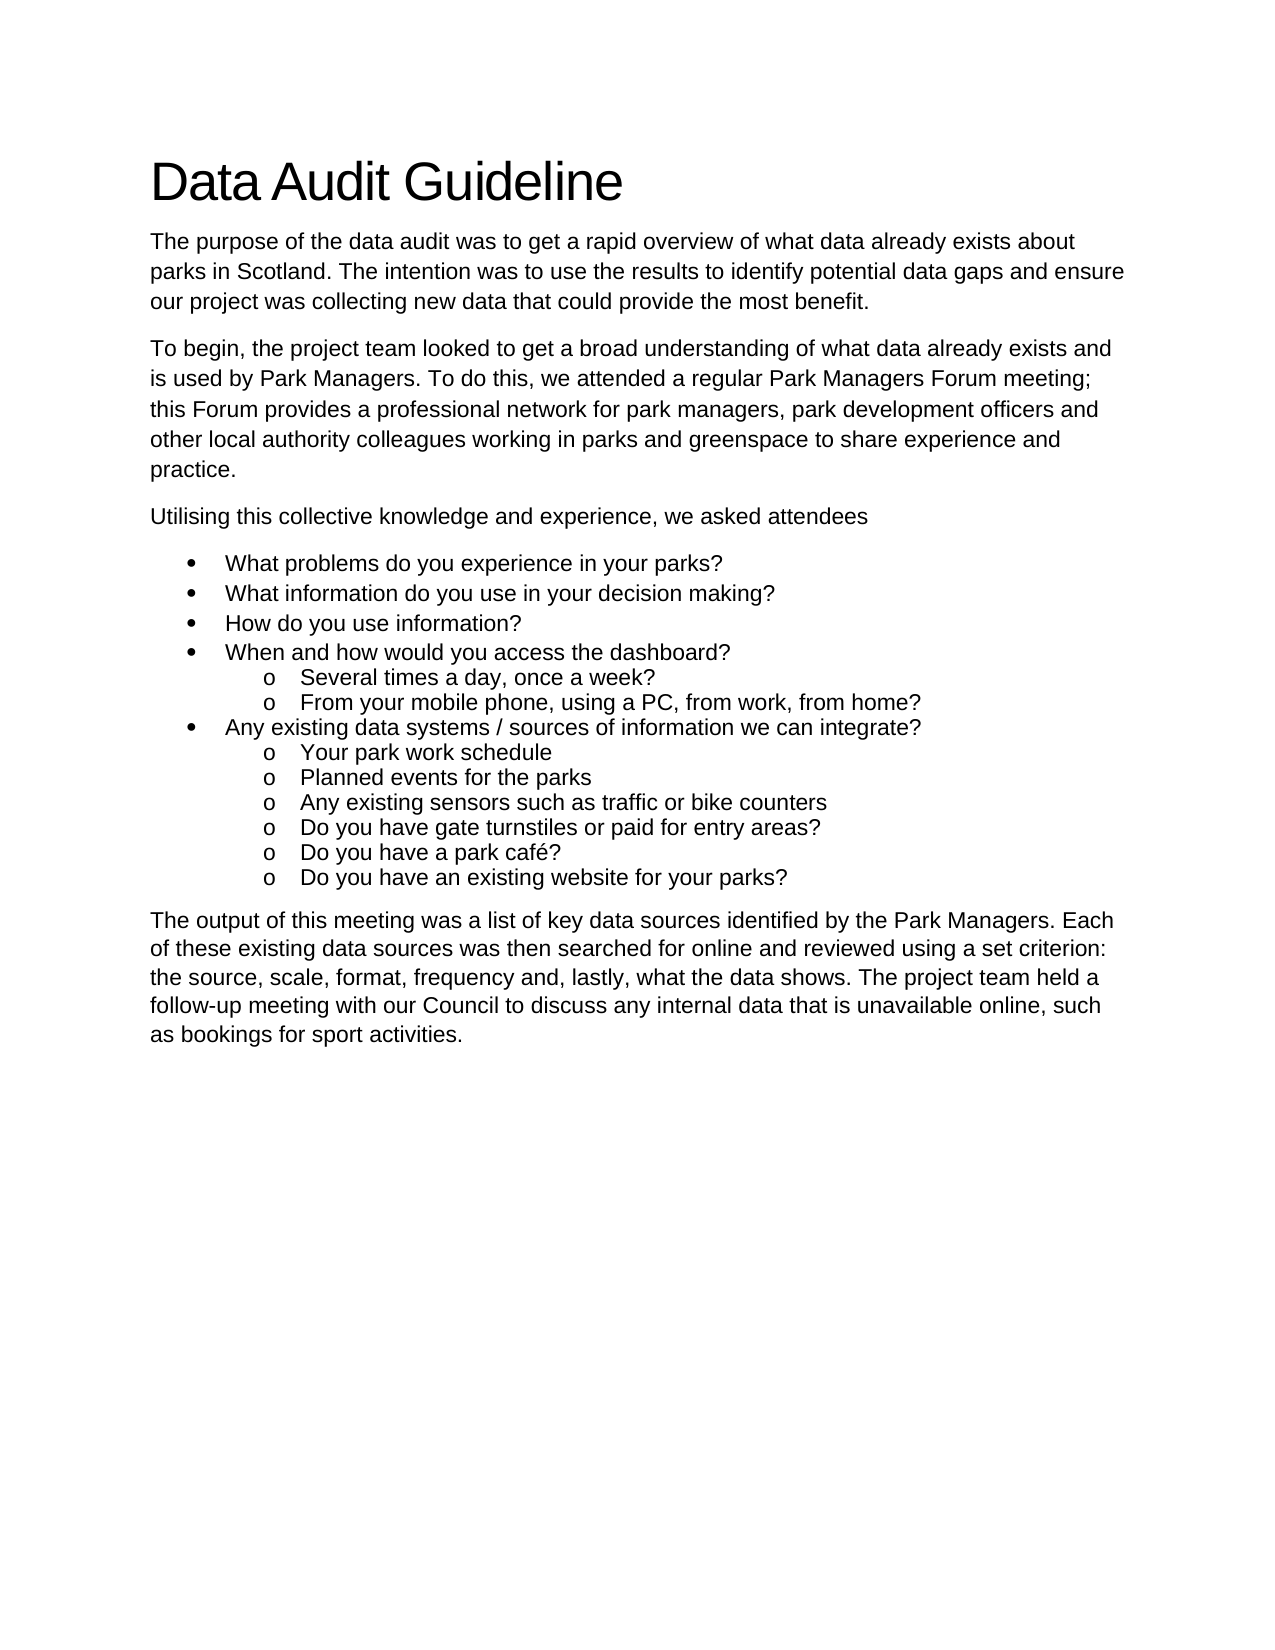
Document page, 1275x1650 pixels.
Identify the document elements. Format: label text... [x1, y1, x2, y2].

list Any existing sensors such as traffic or bike counters [262, 790, 1125, 815]
list Do you have an existing website for your parks? [262, 865, 1125, 890]
list Several times a day, once a week? [262, 665, 1125, 690]
list From your mobile phone, using a PC, from work, from home? [262, 690, 1125, 715]
text The purpose of the data audit was to get a rapid overview of what data already exists about parks in Scotland. The intention was to use the results to identify potential data gaps and ensure our project was collecting new data that could provide the most benefit. [150, 228, 1125, 314]
list Your park work schedule [262, 740, 1125, 765]
list Do you have gate turnstiles or paid for entry areas? [262, 815, 1125, 840]
list How do you use information? [187, 610, 1125, 636]
list Planned events for the parks [262, 765, 1125, 790]
text Utilising this collective knowledge and experience, we asked attendees [150, 503, 1125, 529]
text To begin, the project team looked to get a broad understanding of what data already exists and is used by Park Managers. To do this, we attended a regular Park Managers Forum meeting; this Forum provides a professional network for park managers, park development officers and other local authority colleagues working in parks and greenspace to share experience and practice. [150, 335, 1125, 482]
list When and how would you access the dashboard? [187, 640, 1125, 665]
list What information do you use in your decision making? [187, 580, 1125, 606]
list What problems do you experience in your parks? [187, 550, 1125, 576]
text The output of this meeting was a list of key data sources identified by the Park Managers. Each of these existing data sources was then searched for online and reviewed using a set criterion: the source, scale, format, frequency and, lastly, what the data shows. The project team held a follow-up meeting with our Council to discuss any internal data that is unavailable online, such as bookings for sport activities. [150, 907, 1125, 1047]
title Data Audit Guideline [150, 150, 1125, 212]
list Do you have a park café? [262, 840, 1125, 865]
list Any existing data systems / sources of information we can integrate? [187, 715, 1125, 740]
